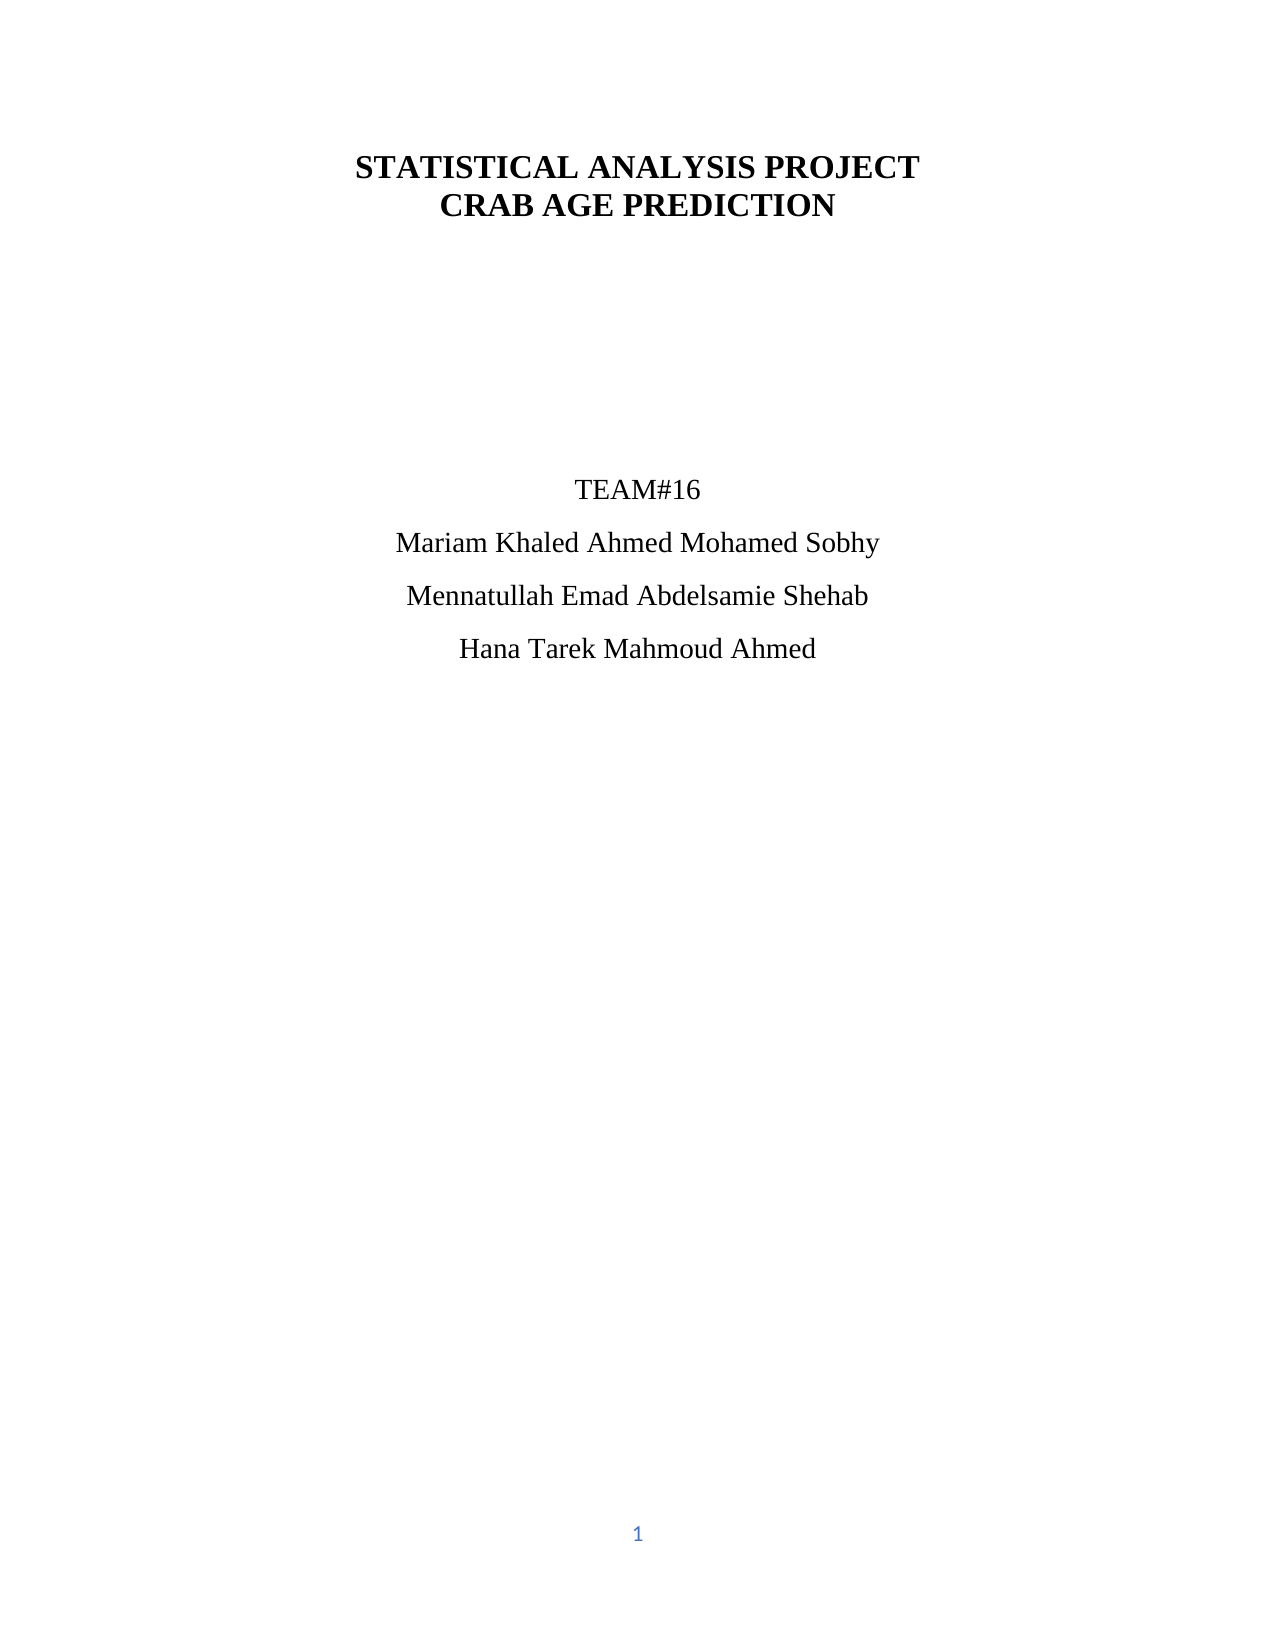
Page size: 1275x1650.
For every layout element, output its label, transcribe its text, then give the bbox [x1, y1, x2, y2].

text TEAM#16 [147, 472, 1128, 506]
text STATISTICAL ANALYSIS PROJECT CRAB AGE PREDICTION [147, 147, 1128, 224]
text Mennatullah Emad Abdelsamie Shehab [147, 578, 1128, 612]
text Hana Tarek Mahmoud Ahmed [147, 631, 1128, 664]
text Mariam Khaled Ahmed Mohamed Sobhy [147, 525, 1128, 559]
